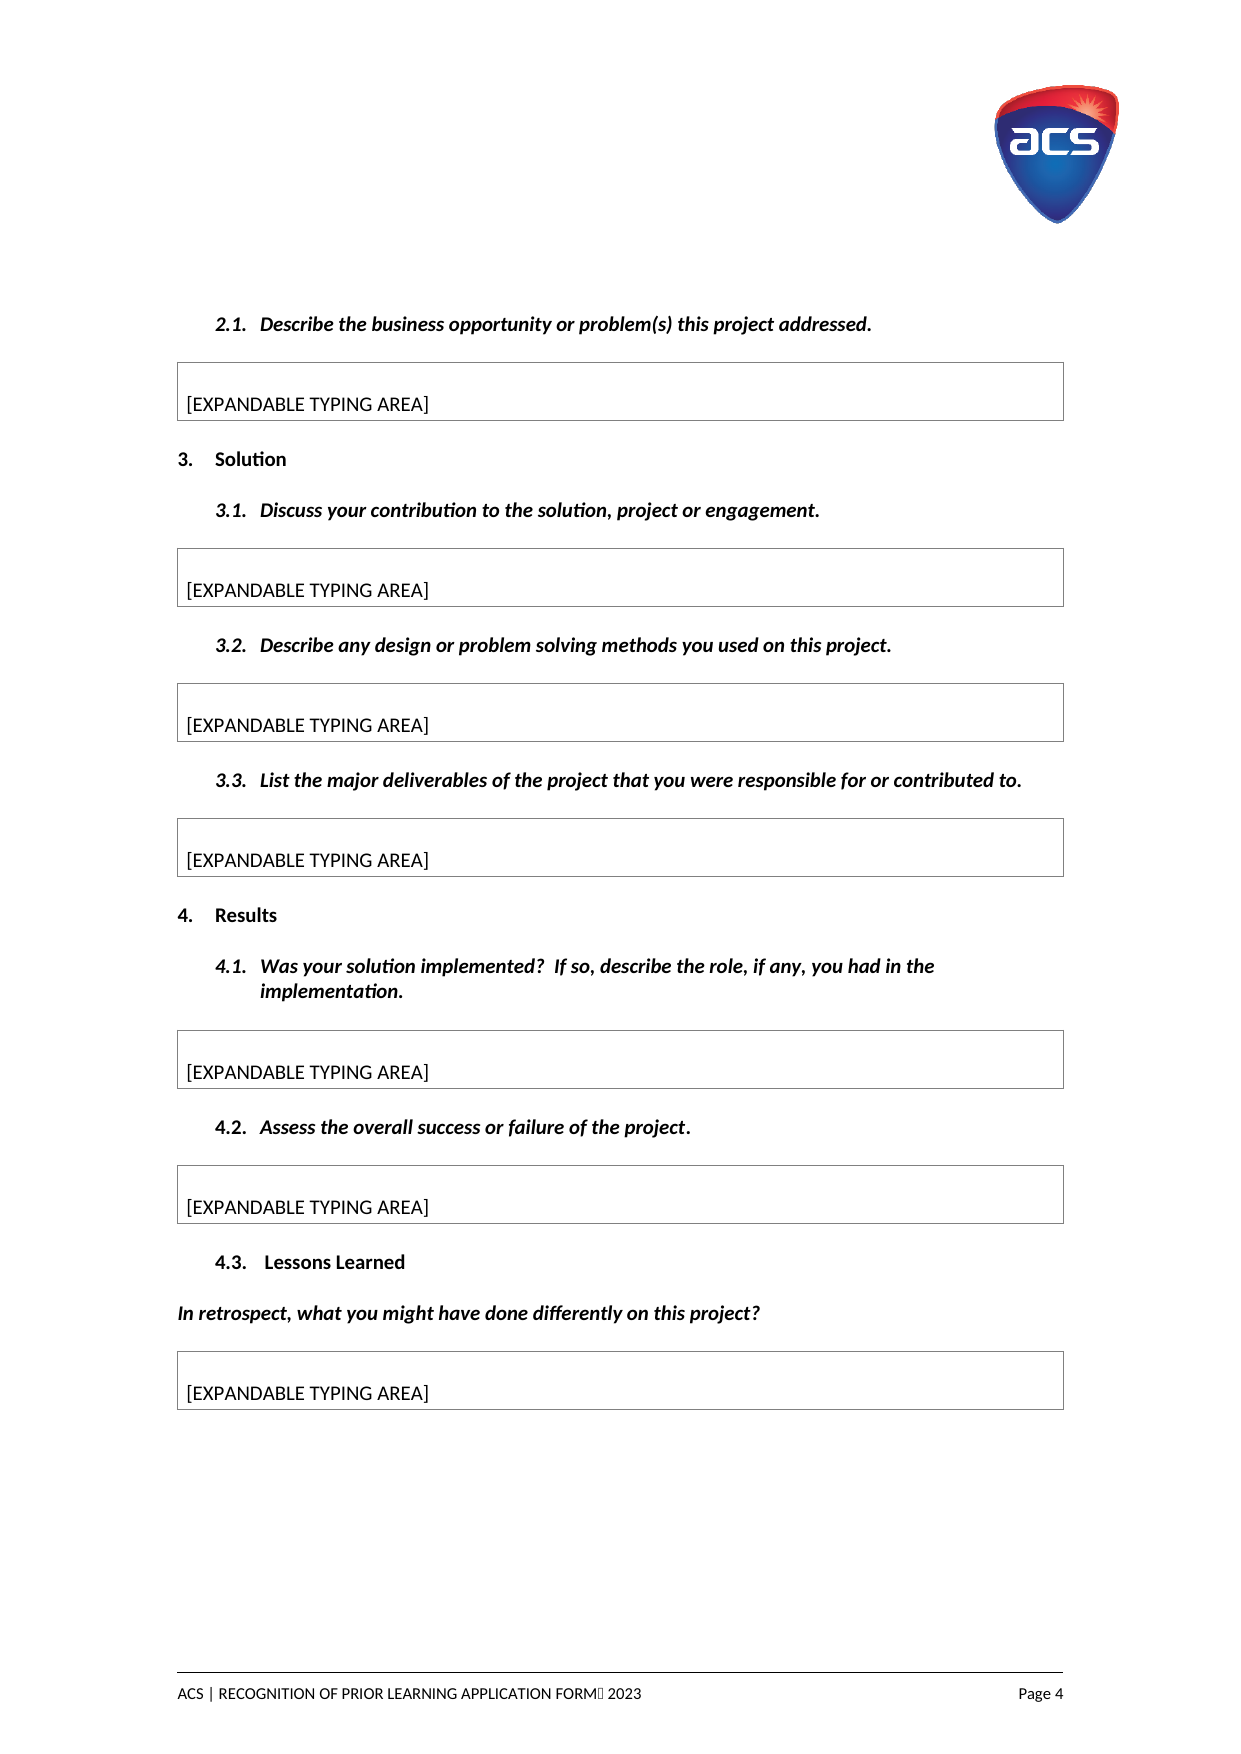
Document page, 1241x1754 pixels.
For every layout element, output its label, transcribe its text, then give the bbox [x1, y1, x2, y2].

list Solution [177, 446, 1063, 471]
table_header [EXPANDABLE TYPING AREA] [178, 1031, 1063, 1087]
table_header [EXPANDABLE TYPING AREA] [178, 549, 1063, 606]
picture [975, 66, 1142, 245]
text In retrospect, what you might have done differently on this project? [177, 1300, 1063, 1325]
table_header [EXPANDABLE TYPING AREA] [178, 684, 1063, 741]
list Was your solution implemented? If so, describe the role, if any, you had in the implementation. [215, 953, 1063, 1004]
list Describe the business opportunity or problem(s) this project addressed. [215, 311, 1063, 336]
list Results [177, 902, 1063, 928]
list Lessons Learned [215, 1249, 1063, 1274]
list Describe any design or problem solving methods you used on this project. [215, 632, 1063, 657]
table_header [EXPANDABLE TYPING AREA] [178, 819, 1063, 876]
list Discuss your contribution to the solution, project or engagement. [215, 497, 1063, 522]
table_header [EXPANDABLE TYPING AREA] [178, 1352, 1063, 1409]
list Assess the overall success or failure of the project. [215, 1114, 1063, 1139]
table_header [EXPANDABLE TYPING AREA] [178, 1166, 1063, 1223]
table_header [EXPANDABLE TYPING AREA] [178, 363, 1063, 419]
list List the major deliverables of the project that you were responsible for or contributed to. [215, 767, 1063, 793]
